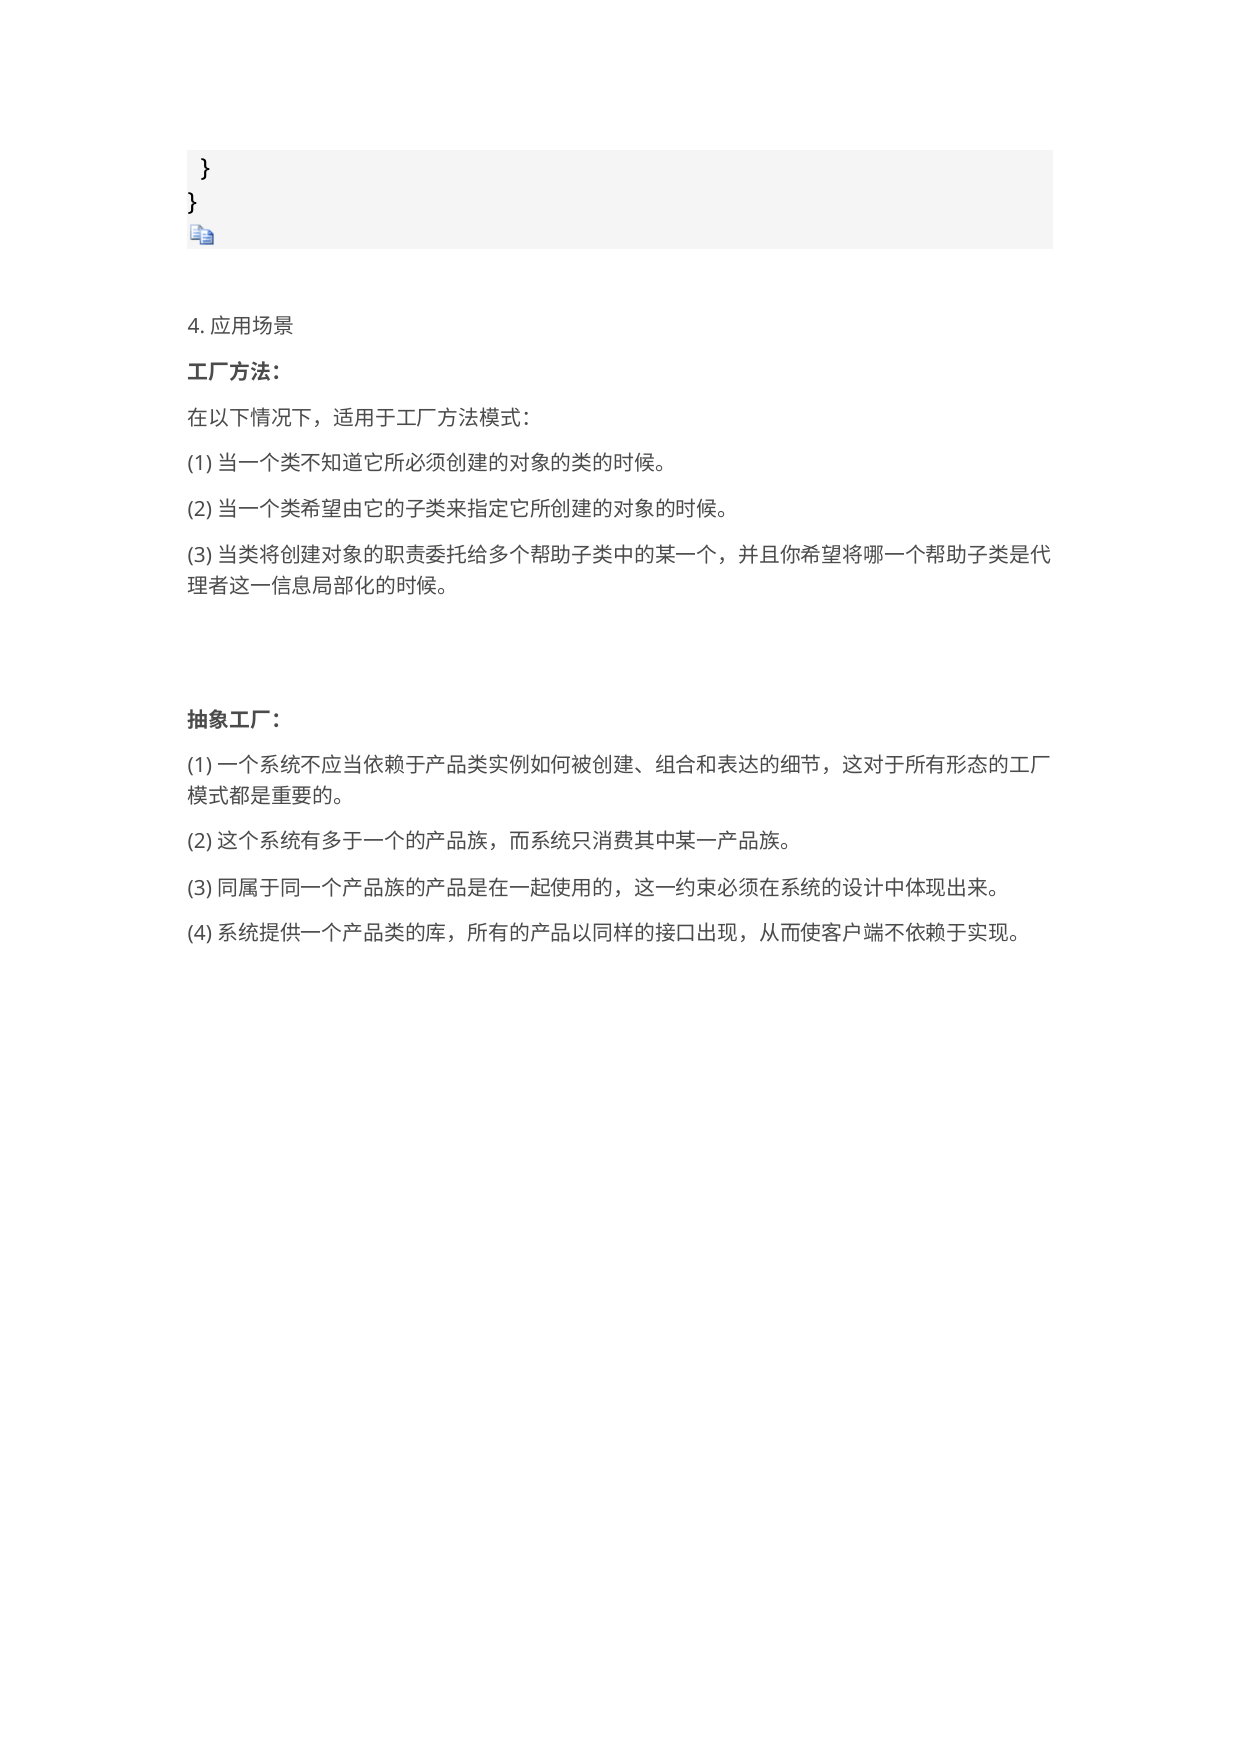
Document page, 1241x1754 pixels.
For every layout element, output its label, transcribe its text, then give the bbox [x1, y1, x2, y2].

text (4) 系统提供一个产品类的库，所有的产品以同样的接口出现，从而使客户端不依赖于实现。 [187, 917, 1053, 947]
text 在以下情况下，适用于工厂方法模式： [187, 401, 1053, 431]
text 抽象工厂： [187, 703, 1053, 733]
picture [187, 218, 219, 250]
text 4. 应用场景 [187, 309, 1053, 339]
text (2) 这个系统有多于一个的产品族，而系统只消费其中某一产品族。 [187, 825, 1053, 855]
text (3) 当类将创建对象的职责委托给多个帮助子类中的某一个，并且你希望将哪一个帮助子类是代理者这一信息局部化的时候。 [187, 538, 1053, 599]
text 工厂方法： [187, 355, 1053, 385]
text (1) 一个系统不应当依赖于产品类实例如何被创建、组合和表达的细节，这对于所有形态的工厂模式都是重要的。 [187, 749, 1053, 809]
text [187, 150, 1053, 218]
text (1) 当一个类不知道它所必须创建的对象的类的时候。 [187, 447, 1053, 477]
text (2) 当一个类希望由它的子类来指定它所创建的对象的时候。 [187, 493, 1053, 523]
text (3) 同属于同一个产品族的产品是在一起使用的，这一约束必须在系统的设计中体现出来。 [187, 871, 1053, 901]
